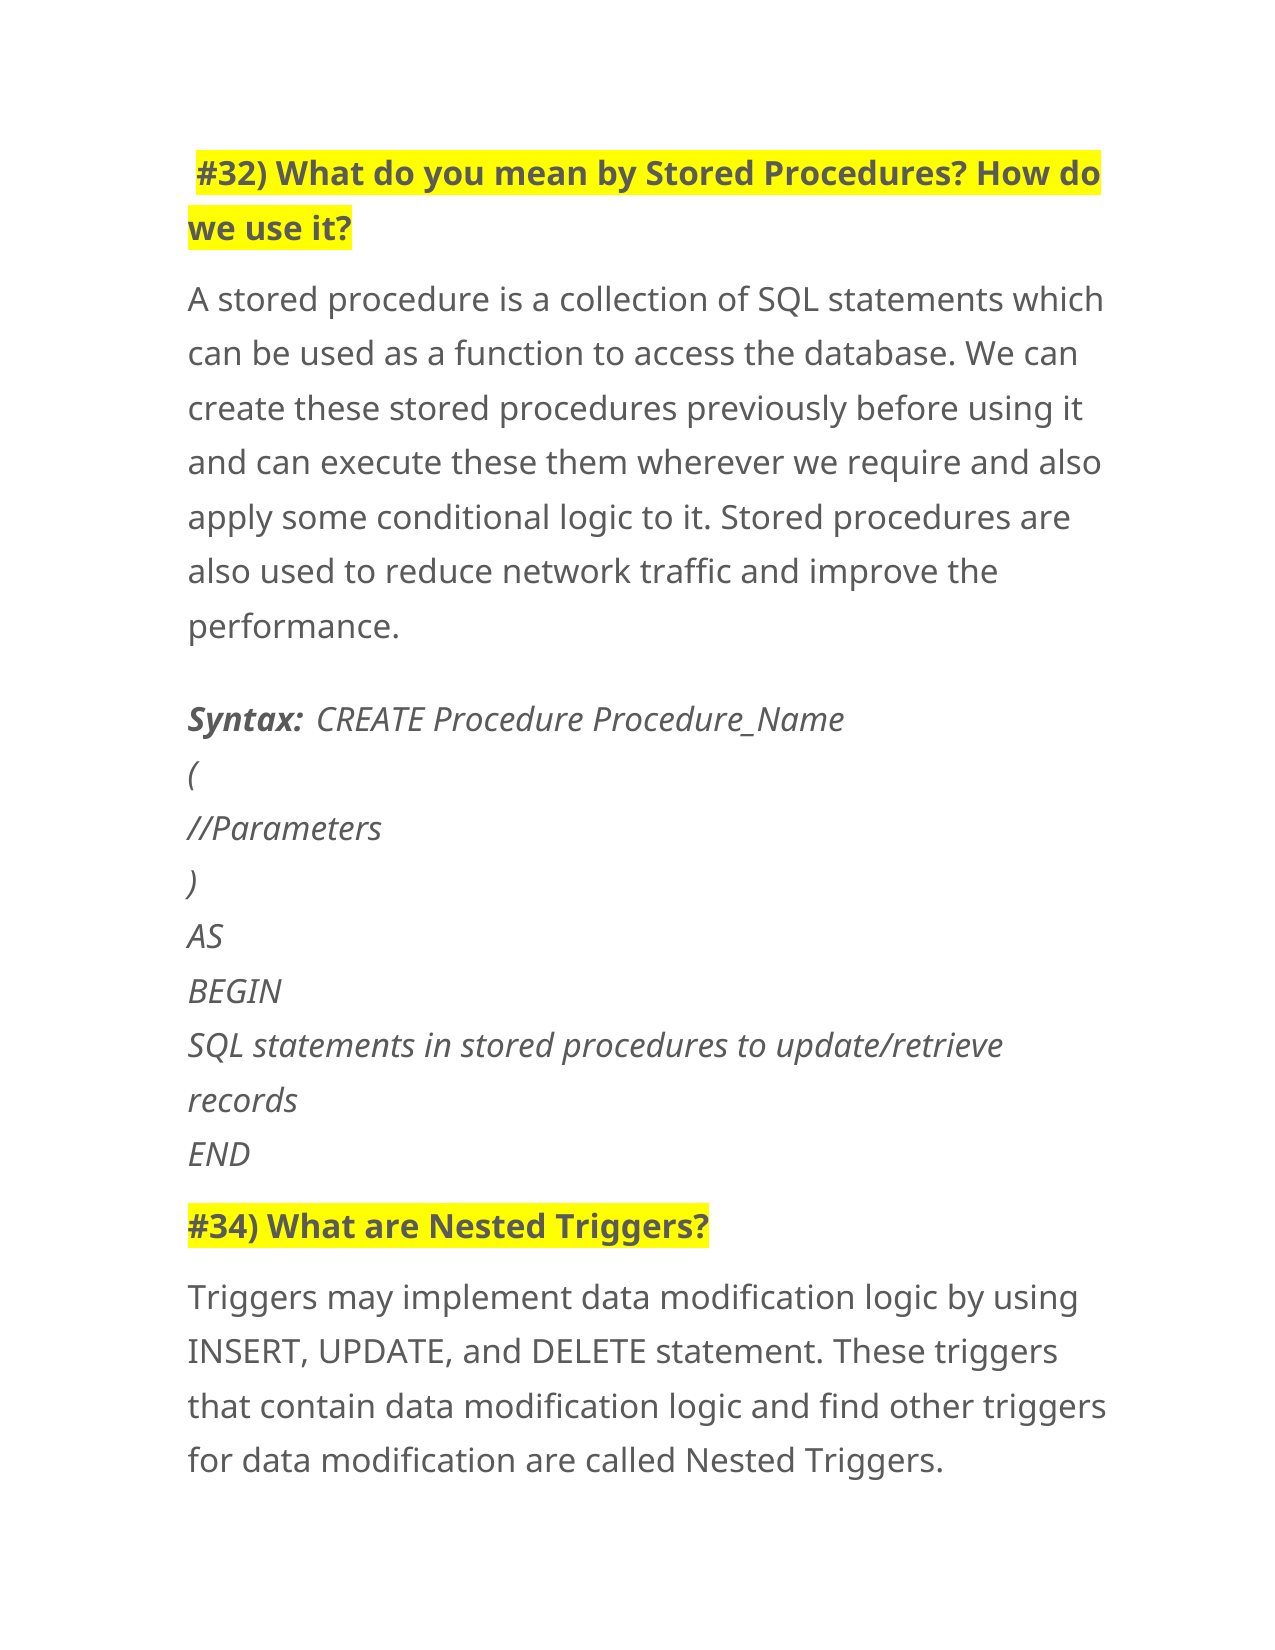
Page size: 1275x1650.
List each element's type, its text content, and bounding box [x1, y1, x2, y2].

text A stored procedure is a collection of SQL statements which can be used as a function to access the database. We can create these stored procedures previously before using it and can execute these them wherever we require and also apply some conditional logic to it. Stored procedures are also used to reduce network traffic and improve the performance. [187, 276, 1125, 648]
text #32) What do you mean by Stored Procedures? How do we use it? [187, 150, 1125, 250]
text Syntax: CREATE Procedure Procedure_Name ( //Parameters ) AS BEGIN SQL statements in stored procedures to update/retrieve records END [187, 695, 1125, 1177]
text #34) What are Nested Triggers? [187, 1202, 1125, 1248]
text Triggers may implement data modification logic by using INSERT, UPDATE, and DELETE statement. These triggers that contain data modification logic and find other triggers for data modification are called Nested Triggers. [187, 1273, 1125, 1482]
